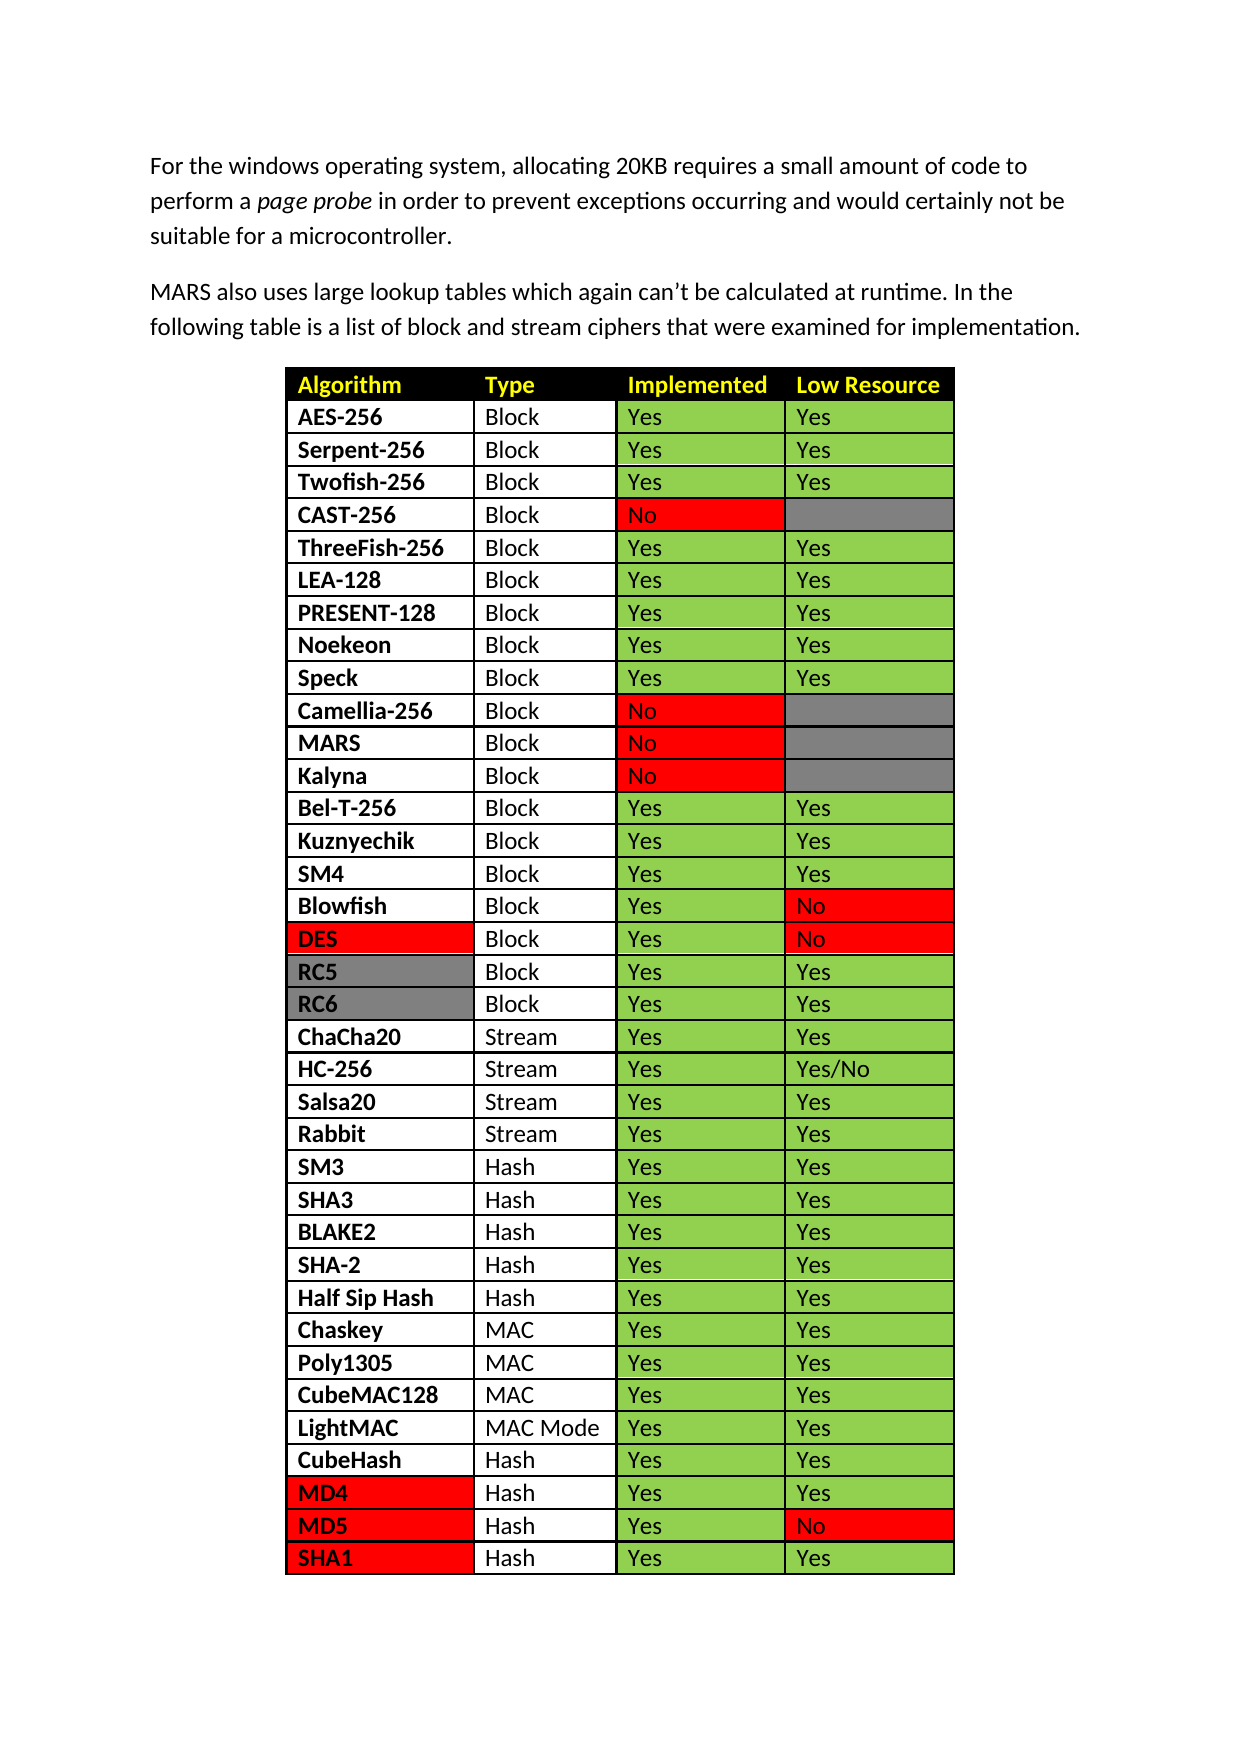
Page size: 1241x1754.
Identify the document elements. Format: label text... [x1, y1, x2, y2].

table_cell Yes [618, 662, 784, 693]
table_cell SM3 [288, 1151, 473, 1182]
table_cell ChaCha20 [288, 1021, 473, 1051]
table_cell Yes [618, 630, 784, 660]
table_cell No [618, 499, 784, 530]
table_cell Yes [618, 988, 784, 1019]
table_cell Yes [618, 1151, 784, 1182]
table_cell Half Sip Hash [288, 1282, 473, 1312]
table_cell Yes [786, 630, 953, 660]
table_cell Yes [618, 1347, 784, 1377]
table_cell Block [475, 956, 615, 986]
table_cell HC-256 [288, 1054, 473, 1084]
table_cell LightMAC [288, 1412, 473, 1443]
table_cell Yes [786, 1151, 953, 1182]
table_cell Yes [618, 1445, 784, 1475]
table_cell Hash [475, 1477, 615, 1508]
table_cell Yes [618, 1543, 784, 1573]
table_cell Yes [786, 1216, 953, 1247]
table_cell LEA-128 [288, 564, 473, 595]
table_cell Twofish-256 [288, 467, 473, 497]
table_cell Hash [475, 1282, 615, 1312]
table_cell PRESENT-128 [288, 597, 473, 627]
table_cell Yes [618, 1119, 784, 1149]
table_cell Yes [618, 1216, 784, 1247]
table_cell Block [475, 728, 615, 758]
table_cell Yes [786, 825, 953, 856]
table_cell Stream [475, 1021, 615, 1051]
table_cell Kuznyechik [288, 825, 473, 856]
table_cell Yes [786, 1543, 953, 1573]
table_cell RC5 [288, 956, 473, 986]
table_cell Yes [618, 858, 784, 888]
table_cell Yes [786, 467, 953, 497]
table_cell Yes [786, 1314, 953, 1345]
table_cell Yes [618, 1380, 784, 1410]
table_cell Yes [618, 597, 784, 627]
table_cell Stream [475, 1054, 615, 1084]
table_cell Yes [786, 434, 953, 464]
table_cell Yes [618, 793, 784, 823]
table_cell Hash [475, 1216, 615, 1247]
table_cell Block [475, 760, 615, 791]
table_cell MAC [475, 1347, 615, 1377]
table_cell Yes [786, 532, 953, 562]
table_cell Poly1305 [288, 1347, 473, 1377]
table_cell Yes [786, 793, 953, 823]
table_cell Yes [786, 1380, 953, 1410]
table_cell Yes [618, 956, 784, 986]
table_cell Block [475, 630, 615, 660]
table_cell DES [288, 923, 473, 953]
table_cell Yes [618, 1282, 784, 1312]
table_cell Yes [618, 1249, 784, 1279]
table_cell Salsa20 [288, 1086, 473, 1117]
table_cell Yes [618, 564, 784, 595]
table_cell Yes [786, 1086, 953, 1117]
table_cell Speck [288, 662, 473, 693]
table_cell ThreeFish-256 [288, 532, 473, 562]
table_cell Block [475, 858, 615, 888]
table_cell No [786, 1510, 953, 1540]
table_cell Yes [786, 662, 953, 693]
table_cell Yes [786, 1445, 953, 1475]
table_cell Block [475, 890, 615, 921]
table_cell CAST-256 [288, 499, 473, 530]
table_cell Serpent-256 [288, 434, 473, 464]
table_cell Hash [475, 1184, 615, 1214]
table_cell Yes [618, 434, 784, 464]
table_cell Blowfish [288, 890, 473, 921]
table_cell Yes [618, 890, 784, 921]
table_cell Yes [618, 1086, 784, 1117]
table_cell Yes [618, 1412, 784, 1443]
table_cell Yes [618, 1184, 784, 1214]
table_cell Yes [618, 1314, 784, 1345]
table_cell Yes [618, 1477, 784, 1508]
table_cell Hash [475, 1151, 615, 1182]
table_cell U [786, 760, 953, 791]
table_cell No [618, 728, 784, 758]
table_cell MAC [475, 1314, 615, 1345]
table_cell Stream [475, 1119, 615, 1149]
table_cell No [786, 890, 953, 921]
table_cell Yes [618, 401, 784, 432]
table_cell SHA3 [288, 1184, 473, 1214]
table_cell AES-256 [288, 401, 473, 432]
table_cell [786, 728, 953, 758]
table_cell [786, 499, 953, 530]
table_cell Block [475, 695, 615, 725]
table_cell Stream [475, 1086, 615, 1117]
table_cell Block [475, 434, 615, 464]
table_cell Block [475, 564, 615, 595]
table_cell Yes [786, 1249, 953, 1279]
table_cell BLAKE2 [288, 1216, 473, 1247]
text MARS also uses large lookup tables which again can’t be calculated at runtime. In the following table is a list of block and stream ciphers that were examined for implementation. [150, 276, 1090, 341]
table_cell Block [475, 499, 615, 530]
table_cell Yes [786, 1477, 953, 1508]
table_cell Kalyna [288, 760, 473, 791]
table_cell Hash [475, 1445, 615, 1475]
table_header Algorithm [288, 369, 473, 399]
table_cell Yes [618, 1021, 784, 1051]
text For the windows operating system, allocating 20KB requires a small amount of code to perform a page probe in order to prevent exceptions occurring and would certainly not be suitable for a microcontroller. [150, 150, 1090, 251]
table_cell MAC [475, 1380, 615, 1410]
table_cell Yes [618, 1054, 784, 1084]
table_cell No [618, 695, 784, 725]
table_cell Yes [618, 467, 784, 497]
table_cell Yes [786, 1347, 953, 1377]
table_cell Block [475, 825, 615, 856]
table_cell Block [475, 923, 615, 953]
table_cell Yes [618, 825, 784, 856]
table_cell Yes [786, 1021, 953, 1051]
table_cell Block [475, 662, 615, 693]
table_cell Block [475, 467, 615, 497]
table_cell Yes/No [786, 1054, 953, 1084]
table_cell Yes [786, 1412, 953, 1443]
table_cell CubeMAC128 [288, 1380, 473, 1410]
table_cell Yes [786, 597, 953, 627]
table_cell Block [475, 597, 615, 627]
table_header Type [475, 369, 615, 399]
table_cell Yes [618, 532, 784, 562]
table_cell MD5 [288, 1510, 473, 1540]
table_cell Yes [786, 1119, 953, 1149]
table_cell No [786, 923, 953, 953]
table_cell SHA-2 [288, 1249, 473, 1279]
table_cell RC6 [288, 988, 473, 1019]
table_cell SM4 [288, 858, 473, 888]
table_cell Yes [786, 401, 953, 432]
table_header Low Resource [786, 369, 953, 399]
table_cell Block [475, 401, 615, 432]
table_cell Block [475, 988, 615, 1019]
table_cell Yes [618, 1510, 784, 1540]
table_cell Yes [786, 1282, 953, 1312]
table_cell [786, 695, 953, 725]
table_cell Chaskey [288, 1314, 473, 1345]
table_cell Yes [786, 858, 953, 888]
table_cell Yes [786, 956, 953, 986]
table_cell MD4 [288, 1477, 473, 1508]
table_cell Rabbit [288, 1119, 473, 1149]
table_cell Block [475, 532, 615, 562]
table_cell Hash [475, 1249, 615, 1279]
table_cell Hash [475, 1510, 615, 1540]
table_cell Bel-T-256 [288, 793, 473, 823]
table_cell Camellia-256 [288, 695, 473, 725]
table_cell Hash [475, 1543, 615, 1573]
table_cell MAC Mode [475, 1412, 615, 1443]
table_header Implemented [618, 369, 784, 399]
table_cell Yes [786, 564, 953, 595]
table_cell Yes [786, 1184, 953, 1214]
table_cell No [618, 760, 784, 791]
table_cell CubeHash [288, 1445, 473, 1475]
table_cell MARS [288, 728, 473, 758]
table_cell Yes [786, 988, 953, 1019]
table_cell Yes [618, 923, 784, 953]
table_cell SHA1 [288, 1543, 473, 1573]
table_cell Block [475, 793, 615, 823]
table_cell Noekeon [288, 630, 473, 660]
